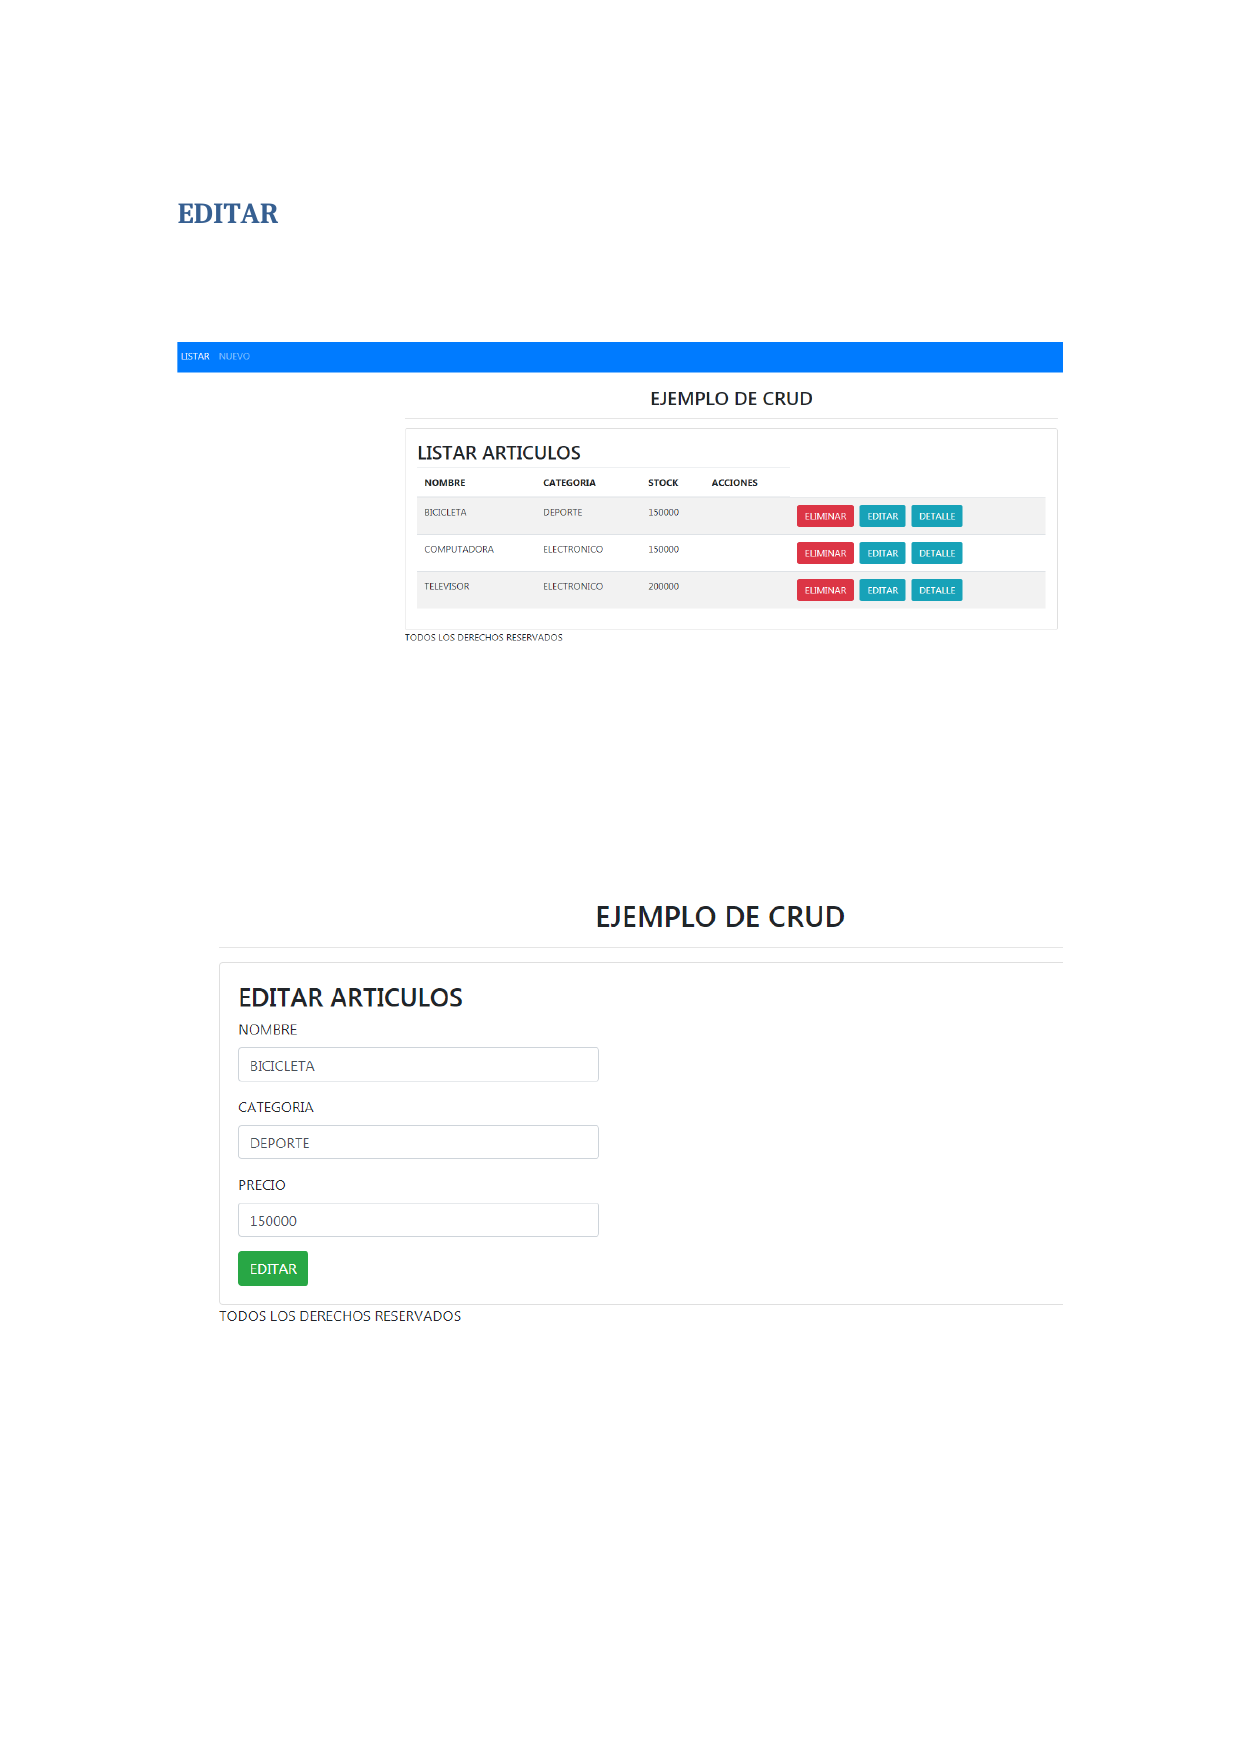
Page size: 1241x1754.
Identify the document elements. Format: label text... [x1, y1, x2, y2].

picture [177, 342, 1063, 754]
subtitle EDITAR [177, 198, 1063, 231]
picture [177, 884, 1063, 1419]
